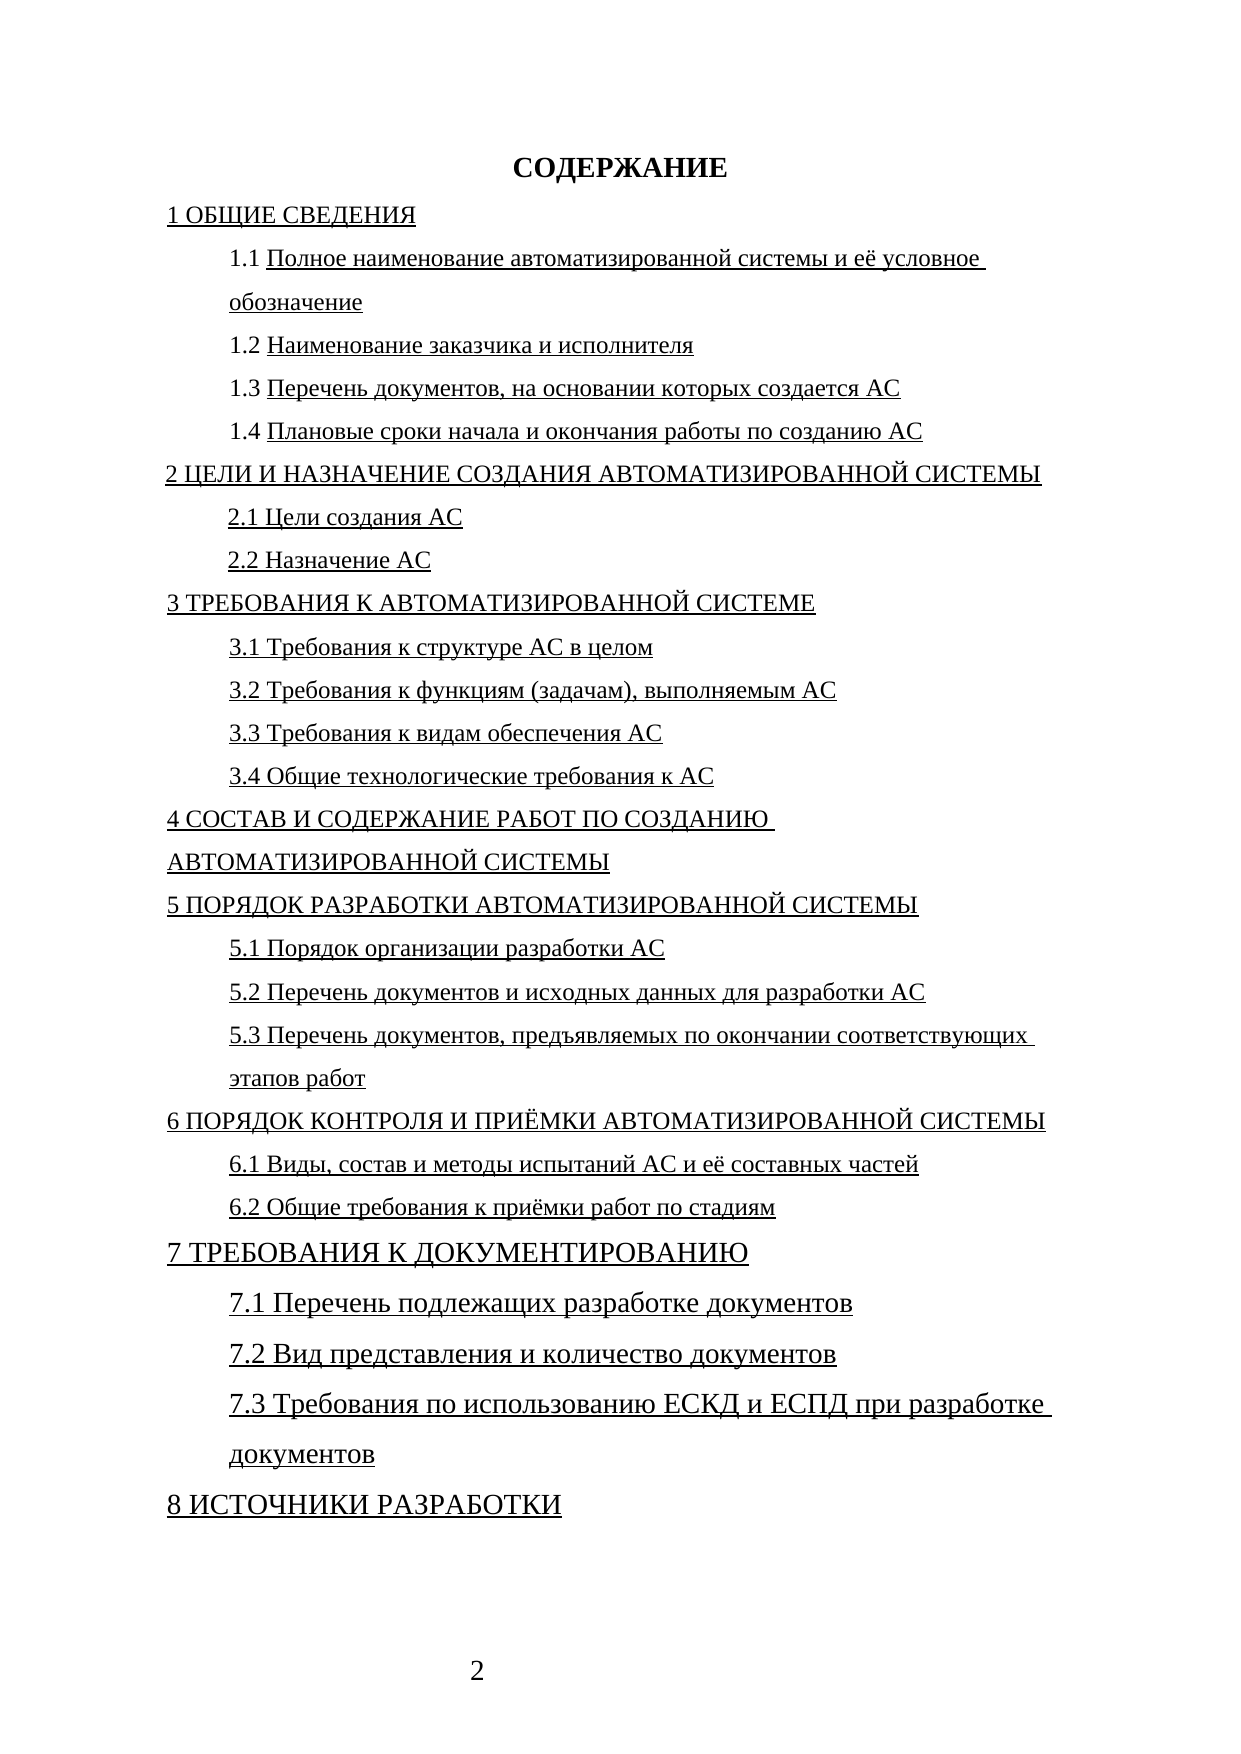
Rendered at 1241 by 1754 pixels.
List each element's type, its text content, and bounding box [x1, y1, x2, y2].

text 5.1 Порядок организации разработки АС [229, 933, 1053, 962]
text 6.1 Виды, состав и методы испытаний АС и её составных частей [229, 1149, 1053, 1178]
text 7 ТРЕБОВАНИЯ К ДОКУМЕНТИРОВАНИЮ [167, 1235, 1053, 1269]
text 3.1 Требования к структуре АС в целом [229, 632, 1053, 660]
text 4 СОСТАВ И СОДЕРЖАНИЕ РАБОТ ПО СОЗДАНИЮ АВТОМАТИЗИРОВАННОЙ СИСТЕМЫ [167, 804, 1053, 876]
text 3.3 Требования к видам обеспечения АС [229, 718, 1053, 747]
text 3.2 Требования к функциям (задачам), выполняемым АС [229, 675, 1053, 703]
list Полное наименование автоматизированной системы и её условное обозначение [229, 243, 1053, 315]
text СОДЕРЖАНИЕ [187, 150, 1053, 183]
text 2.2 Назначение АС [227, 545, 1053, 574]
text 3.4 Общие технологические требования к АС [229, 761, 1053, 790]
text 5.2 Перечень документов и исходных данных для разработки АС [229, 977, 1053, 1005]
text 8 ИСТОЧНИКИ РАЗРАБОТКИ [167, 1487, 1053, 1520]
list Плановые сроки начала и окончания работы по созданию АС [229, 416, 1053, 445]
text 6.2 Общие требования к приёмки работ по стадиям [229, 1192, 1053, 1221]
text 5.3 Перечень документов, предъявляемых по окончании соответствующих этапов работ [229, 1020, 1053, 1092]
text 5 ПОРЯДОК РАЗРАБОТКИ АВТОМАТИЗИРОВАННОЙ СИСТЕМЫ [167, 890, 1053, 919]
text 7.3 Требования по использованию ЕСКД и ЕСПД при разработке документов [229, 1386, 1053, 1470]
text 7.2 Вид представления и количество документов [229, 1336, 1053, 1369]
list Перечень документов, на основании которых создается АС [229, 373, 1053, 402]
text 2 ЦЕЛИ И НАЗНАЧЕНИЕ СОЗДАНИЯ АВТОМАТИЗИРОВАННОЙ СИСТЕМЫ [165, 459, 1053, 488]
text 1 ОБЩИЕ СВЕДЕНИЯ [167, 200, 1053, 229]
list Наименование заказчика и исполнителя [229, 330, 1053, 358]
text 3 ТРЕБОВАНИЯ К АВТОМАТИЗИРОВАННОЙ СИСТЕМЕ [167, 588, 1053, 617]
text 7.1 Перечень подлежащих разработке документов [229, 1286, 1053, 1319]
text 6 ПОРЯДОК КОНТРОЛЯ И ПРИЁМКИ АВТОМАТИЗИРОВАННОЙ СИСТЕМЫ [167, 1106, 1053, 1135]
text 2.1 Цели создания АС [227, 502, 1053, 531]
